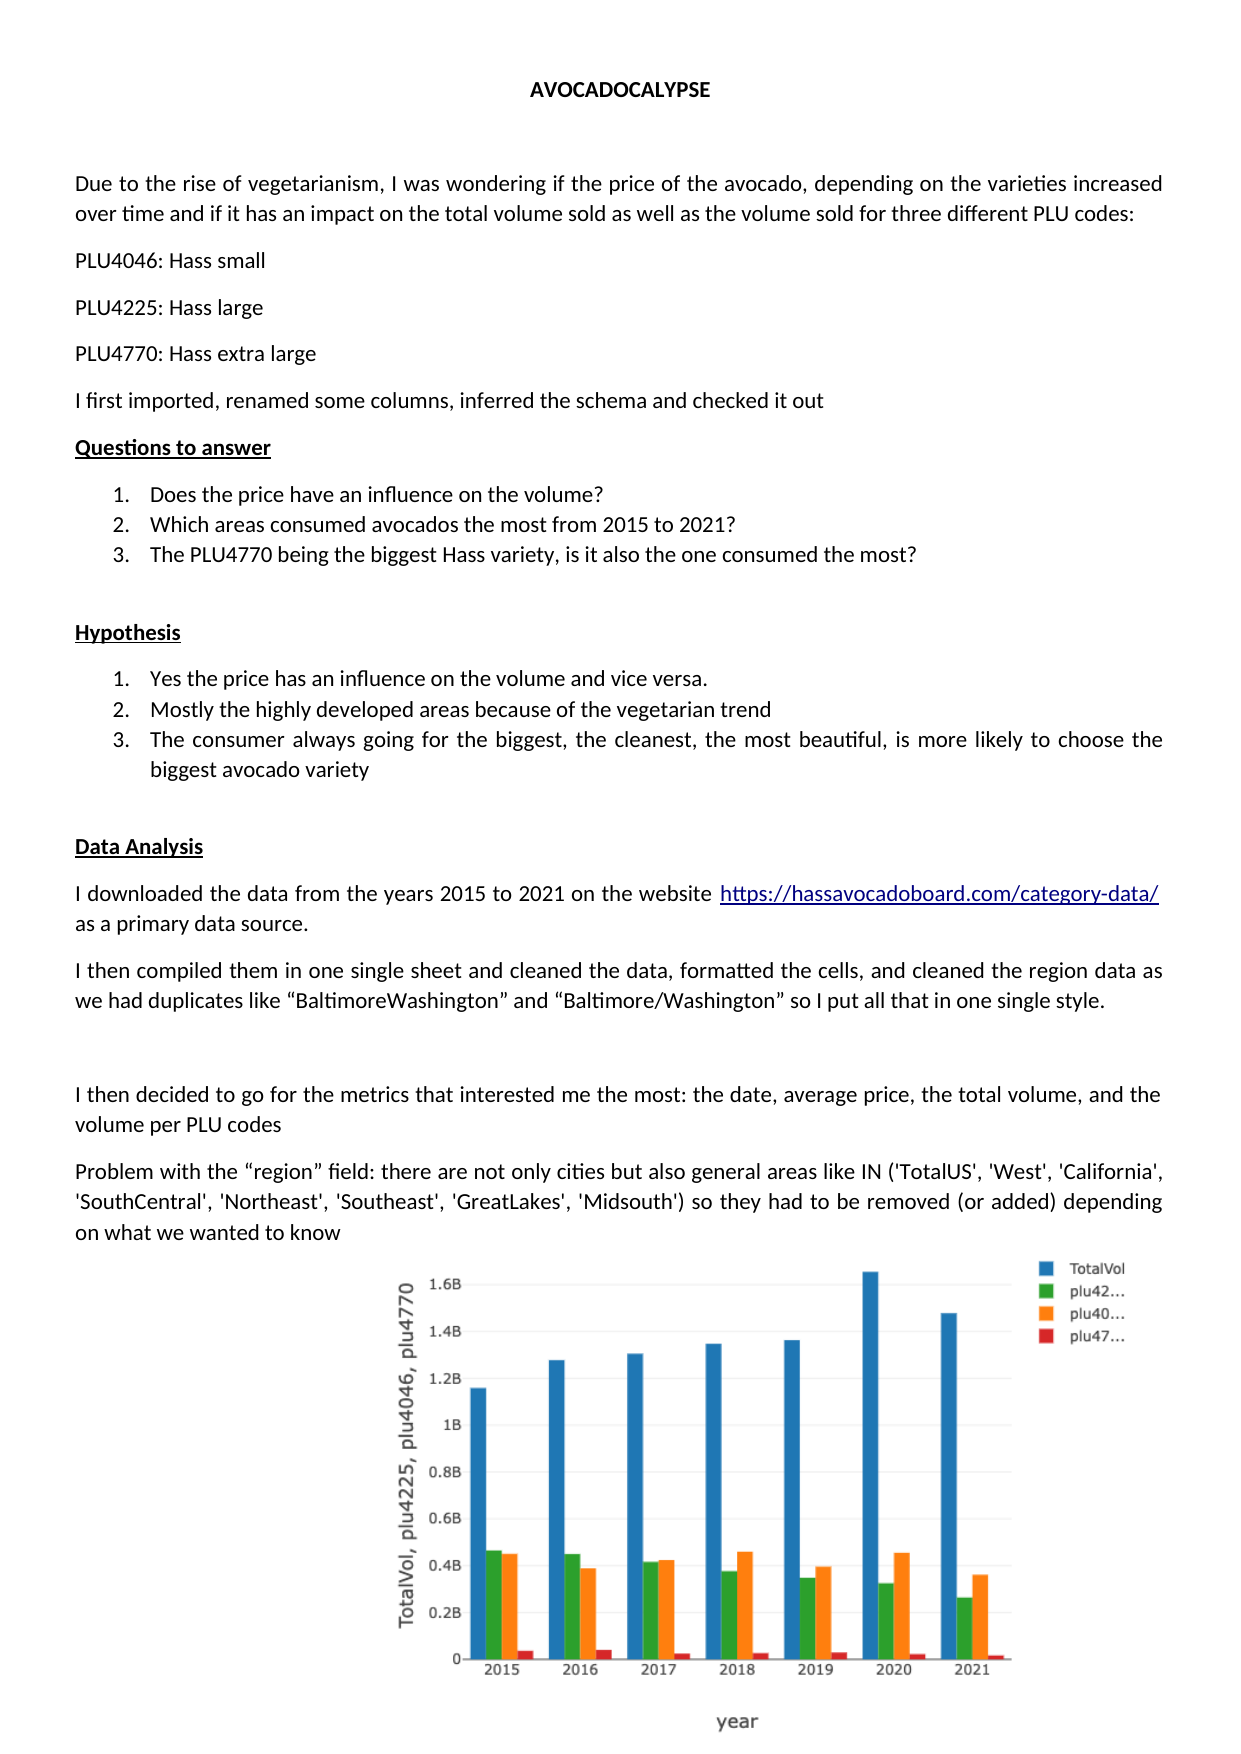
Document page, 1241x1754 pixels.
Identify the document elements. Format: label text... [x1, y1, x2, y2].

text Data Analysis [75, 832, 1165, 860]
text I downloaded the data from the years 2015 to 2021 on the website https://hassavocadoboard.com/category-data/ as a primary data source. [75, 879, 1165, 937]
text I first imported, renamed some columns, inferred the schema and checked it out [75, 386, 1165, 414]
picture [368, 1222, 1149, 1754]
text Problem with the “region” field: there are not only cities but also general areas like IN ('TotalUS', 'West', 'California', 'SouthCentral', 'Northeast', 'Southeast', 'GreatLakes', 'Midsouth') so they had to be removed (or added) depending on what we wanted to know [75, 1157, 1165, 1246]
text Questions to answer [75, 433, 1165, 461]
text AVOCADOCALYPSE [75, 75, 1165, 103]
text PLU4770: Hass extra large [75, 339, 1165, 368]
list Yes the price has an influence on the volume and vice versa. [112, 664, 1165, 693]
text PLU4046: Hass small [75, 246, 1165, 274]
text I then compiled them in one single sheet and cleaned the data, formatted the cells, and cleaned the region data as we had duplicates like “BaltimoreWashington” and “Baltimore/Washington” so I put all that in one single style. [75, 956, 1165, 1014]
list Mostly the highly developed areas because of the vegetarian trend [112, 695, 1165, 723]
list The consumer always going for the biggest, the cleanest, the most beautiful, is more likely to choose the biggest avocado variety [112, 725, 1165, 783]
list Does the price have an influence on the volume? [112, 480, 1165, 508]
text PLU4225: Hass large [75, 293, 1165, 321]
list The PLU4770 being the biggest Hass variety, is it also the one consumed the most? [112, 541, 1165, 569]
text Due to the rise of vegetarianism, I was wondering if the price of the avocado, depending on the varieties increased over time and if it has an impact on the total volume sold as well as the volume sold for three different PLU codes: [75, 169, 1165, 227]
text Hypothesis [75, 618, 1165, 646]
text I then decided to go for the metrics that interested me the most: the date, average price, the total volume, and the volume per PLU codes [75, 1080, 1165, 1138]
list Which areas consumed avocados the most from 2015 to 2021? [112, 510, 1165, 538]
